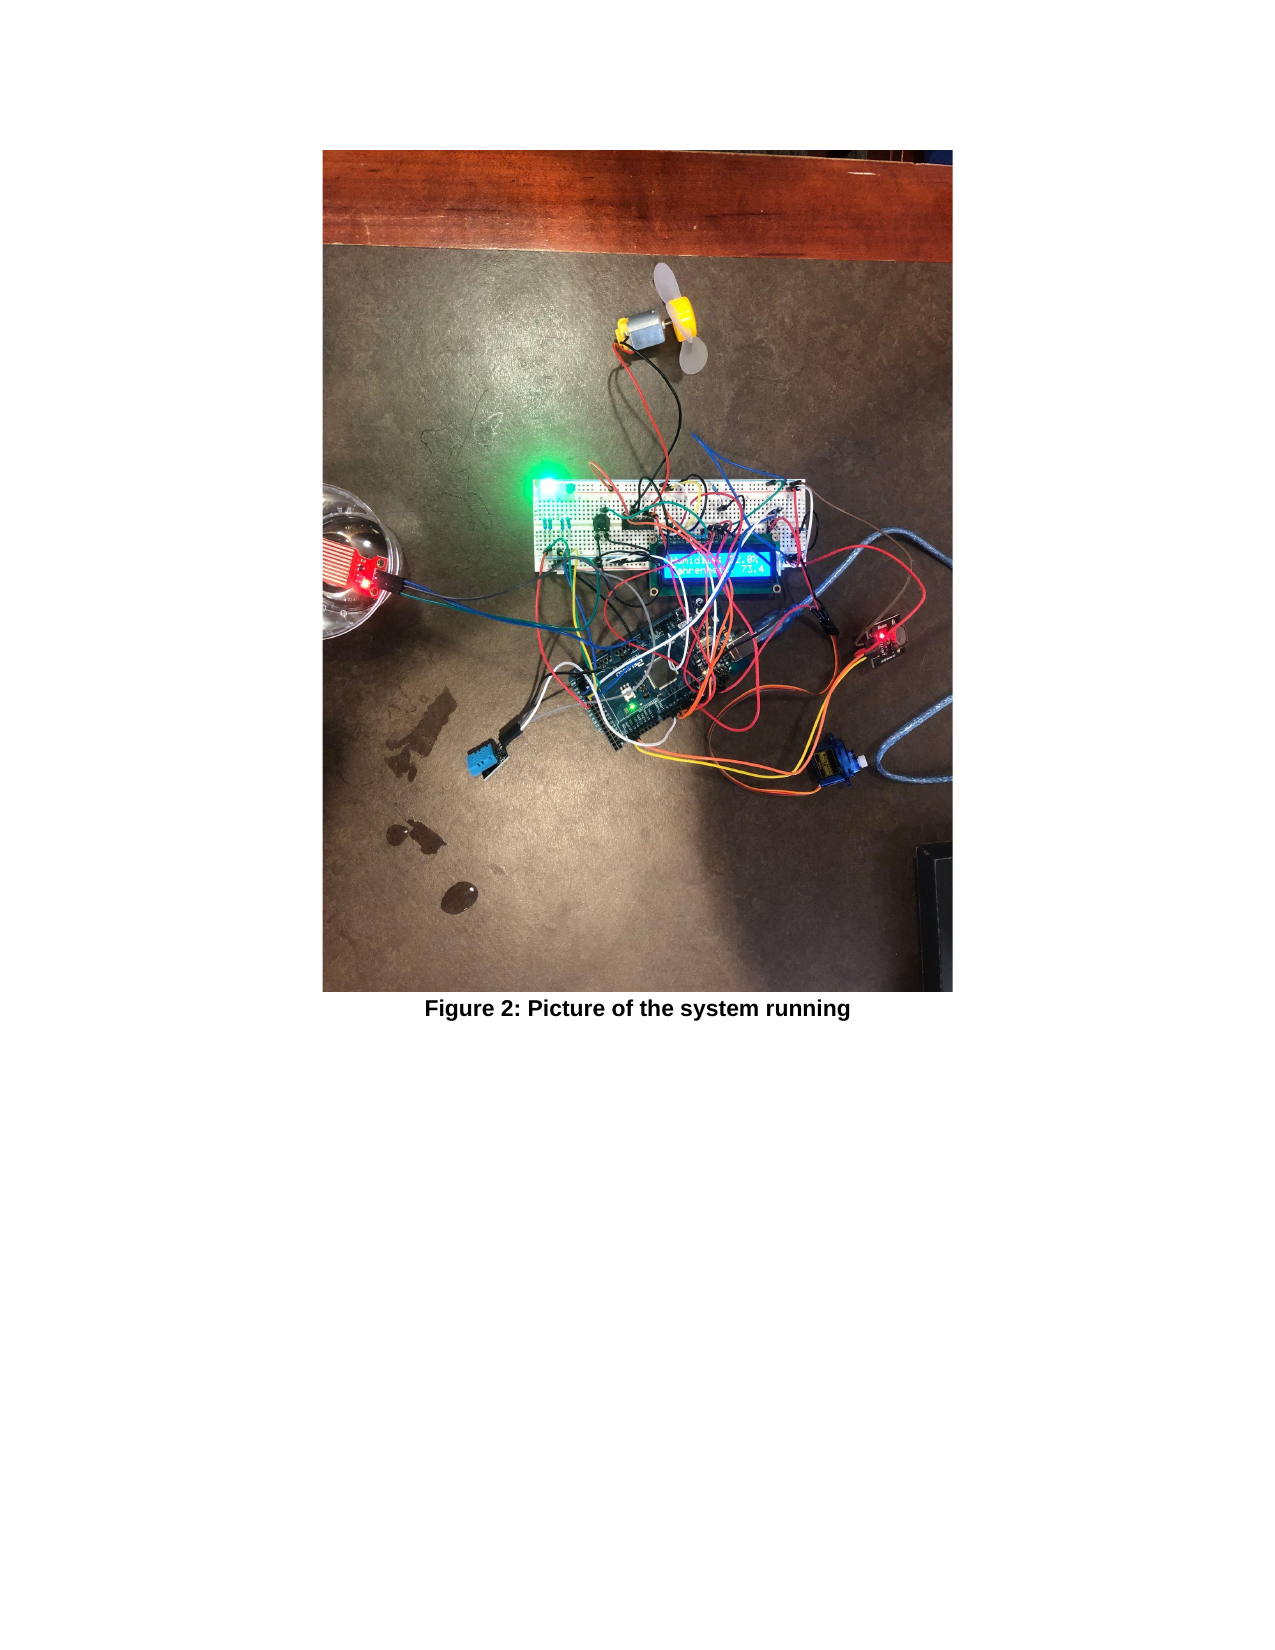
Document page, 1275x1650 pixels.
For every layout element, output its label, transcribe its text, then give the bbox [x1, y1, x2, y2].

picture [322, 150, 953, 992]
text Figure 2: Picture of the system running [150, 995, 1125, 1022]
